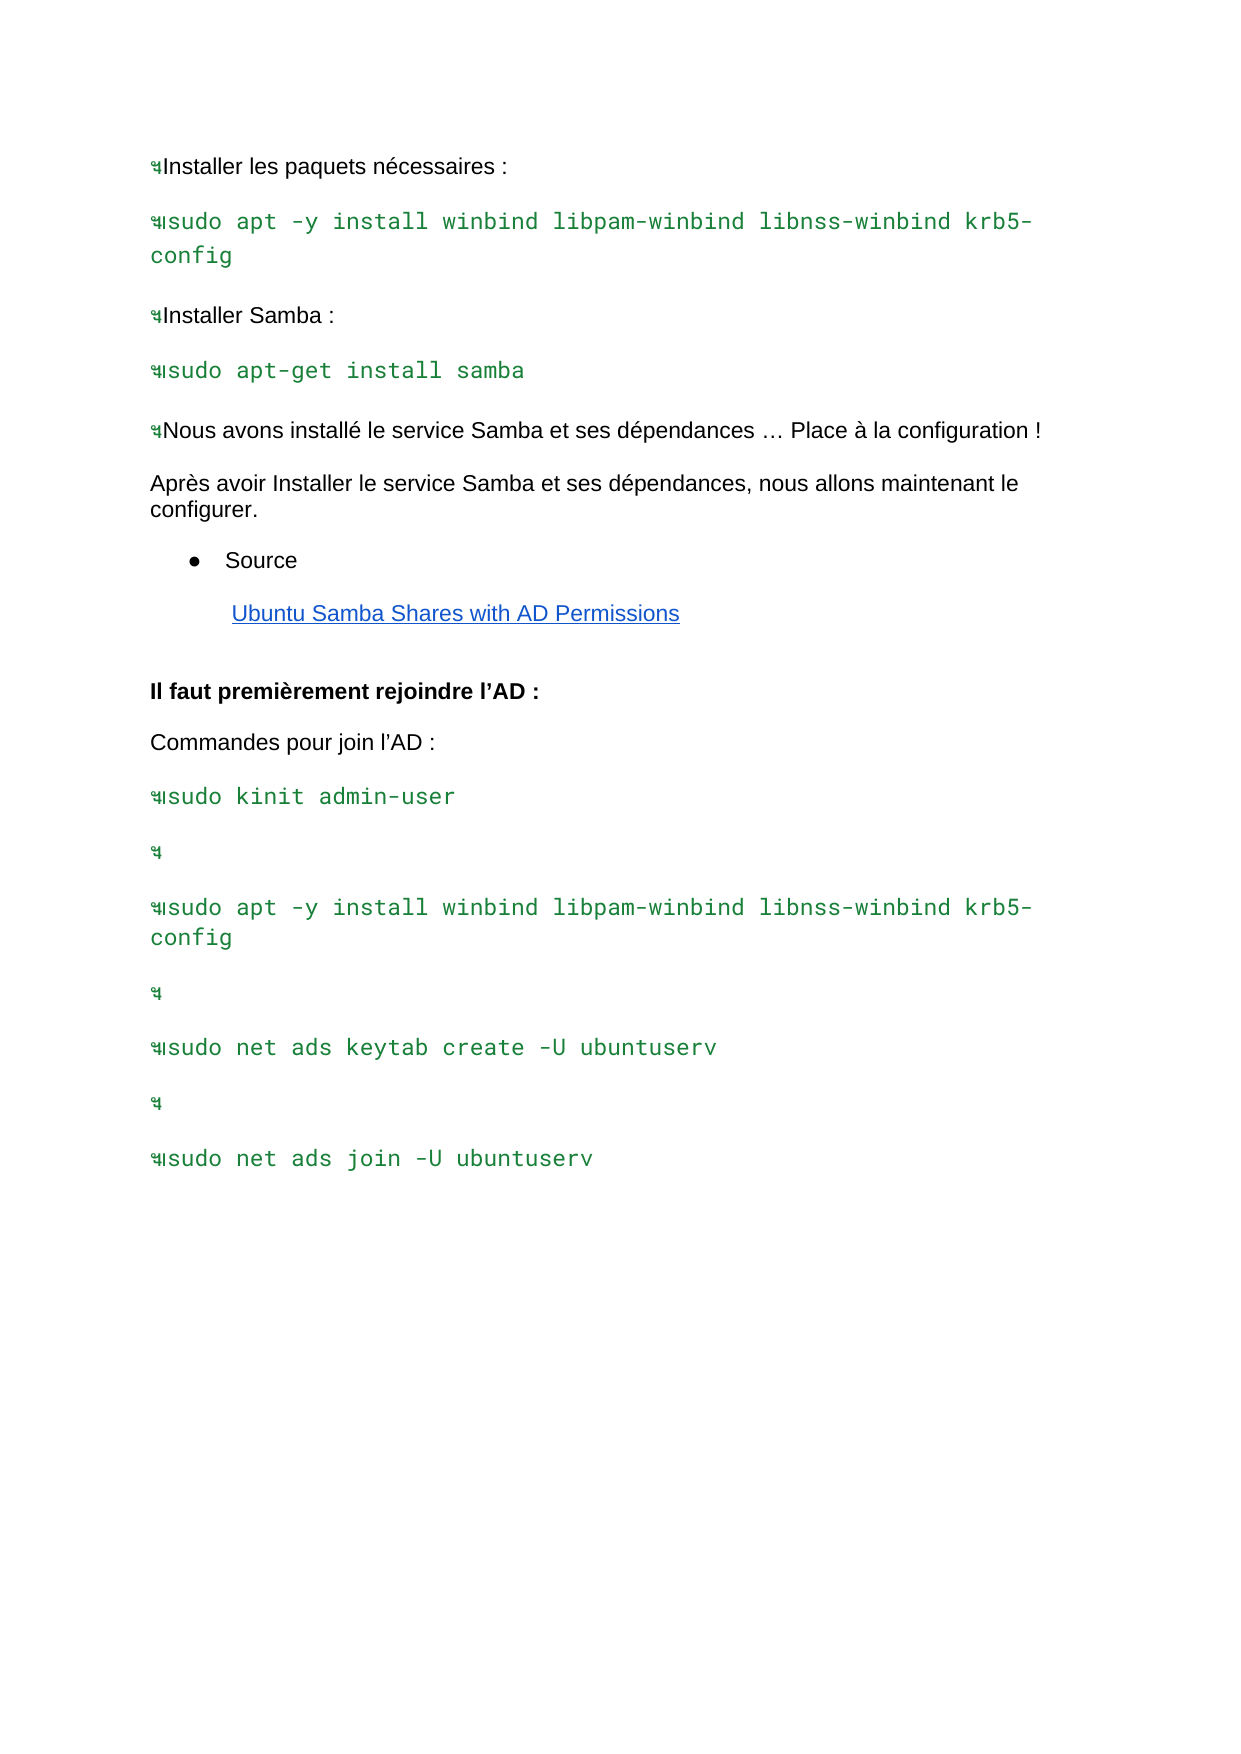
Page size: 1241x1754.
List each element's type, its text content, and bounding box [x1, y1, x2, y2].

text sudo net ads join -U ubuntuserv [150, 1142, 1090, 1172]
text sudo apt -y install winbind libpam-winbind libnss-winbind krb5-config [150, 205, 1090, 270]
text sudo net ads keytab create -U ubuntuserv [150, 1032, 1090, 1062]
text sudo kinit admin-user [150, 781, 1090, 811]
text sudo apt -y install winbind libpam-winbind libnss-winbind krb5-config [150, 891, 1090, 951]
text Nous avons installé le service Samba et ses dépendances … Place à la configuration ! [150, 414, 1090, 445]
text Après avoir Installer le service Samba et ses dépendances, nous allons maintenant le configurer. [150, 470, 1090, 522]
text  [150, 1087, 1090, 1117]
text Installer les paquets nécessaires : [150, 150, 1090, 180]
text  [150, 836, 1090, 866]
list Source Ubuntu Samba Shares with AD Permissions [187, 547, 1090, 653]
text Installer Samba : [150, 299, 1090, 330]
text  [150, 976, 1090, 1007]
text sudo apt-get install samba [150, 355, 1090, 385]
text Il faut premièrement rejoindre l’AD : [150, 678, 1090, 704]
text Commandes pour join l’AD : [150, 729, 1090, 756]
